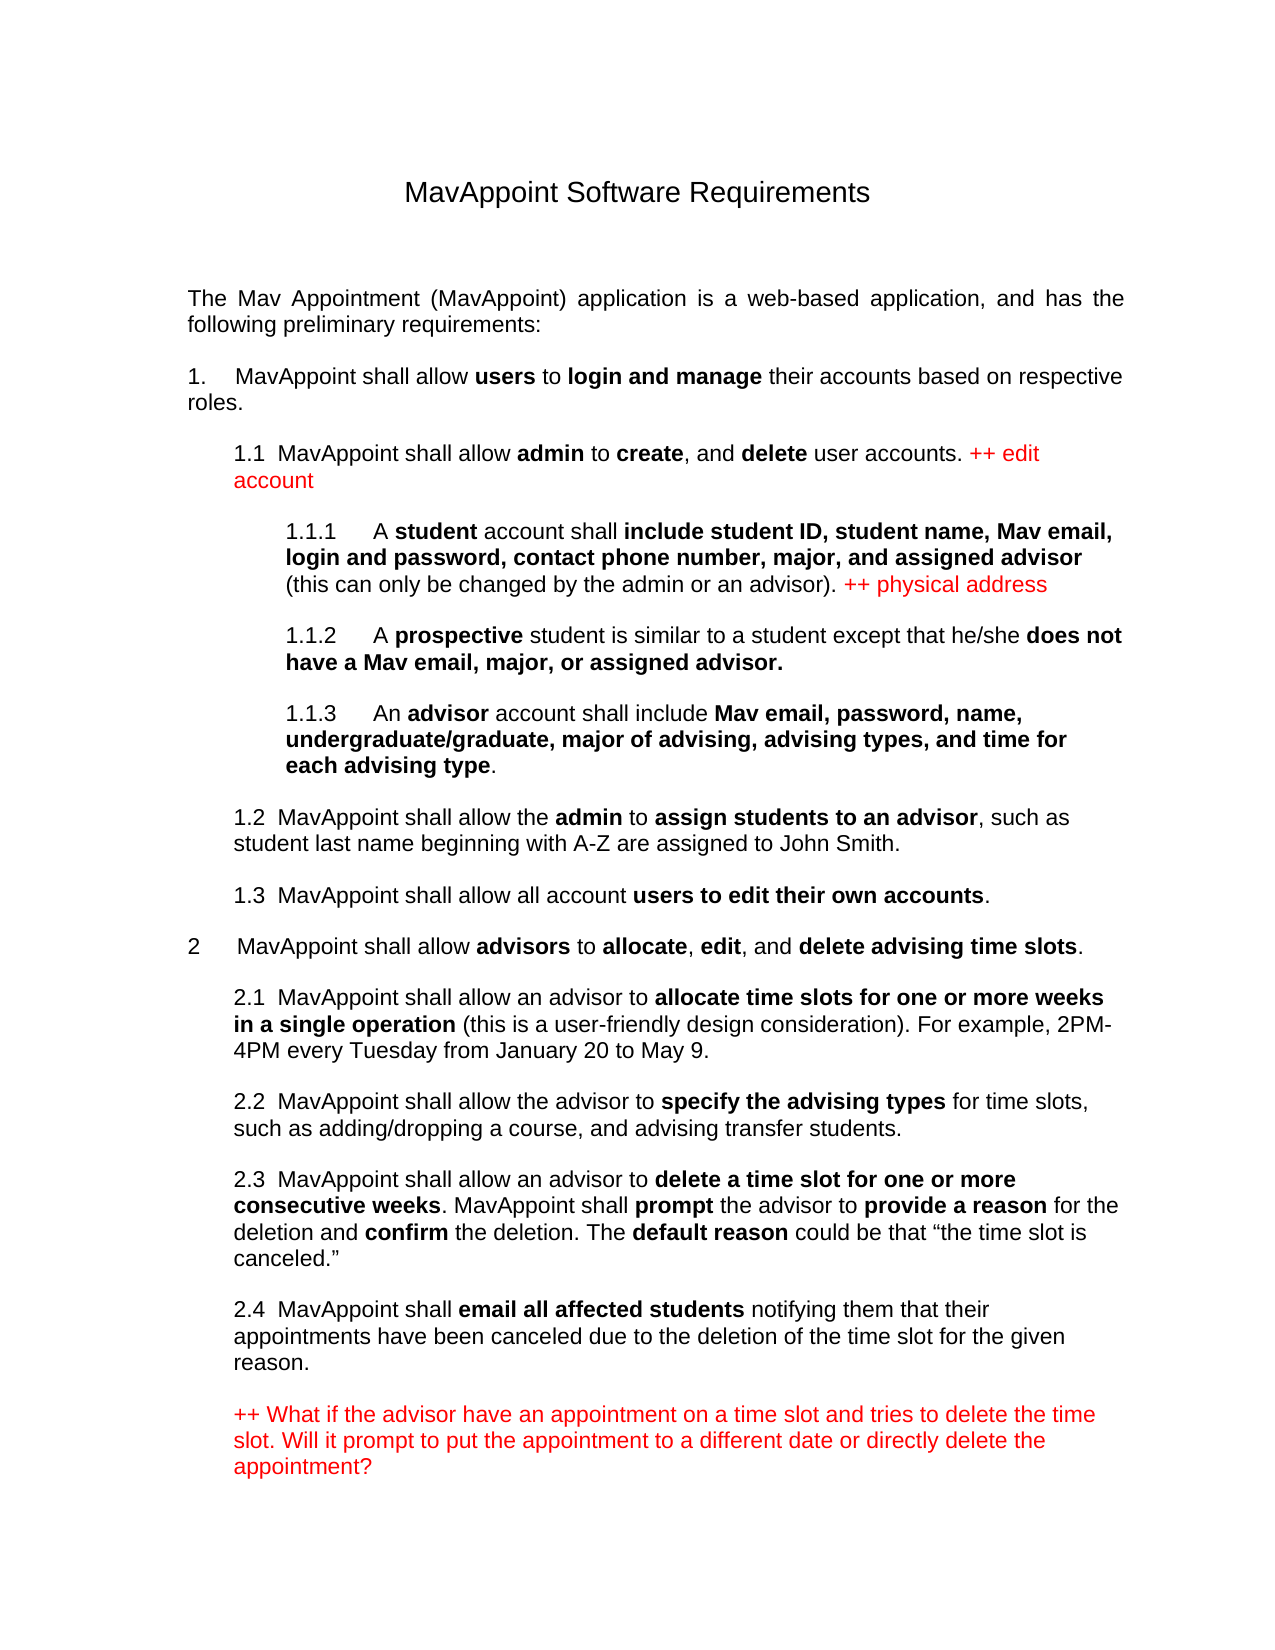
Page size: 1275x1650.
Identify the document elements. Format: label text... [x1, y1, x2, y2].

text 2.1 MavAppoint shall allow an advisor to allocate time slots for one or more weeks in a single operation (this is a user-friendly design consideration). For example, 2PM-4PM every Tuesday from January 20 to May 9. [233, 984, 1125, 1063]
text 1.1.2 A prospective student is similar to a student except that he/she does not have a Mav email, major, or assigned advisor. [285, 622, 1125, 675]
text 1.1.1 A student account shall include student ID, student name, Mav email, login and password, contact phone number, major, and assigned advisor (this can only be changed by the admin or an advisor). ++ physical address [285, 518, 1125, 597]
text The Mav Appointment (MavAppoint) application is a web-based application, and has the following preliminary requirements: [187, 285, 1125, 338]
text 1.1 MavAppoint shall allow admin to create, and delete user accounts. ++ edit account [233, 440, 1125, 493]
text 1. MavAppoint shall allow users to login and manage their accounts based on respective roles. [187, 363, 1125, 415]
text 2 MavAppoint shall allow advisors to allocate, edit, and delete advising time slots. [187, 933, 1125, 959]
text 1.3 MavAppoint shall allow all account users to edit their own accounts. [233, 882, 1125, 908]
text 1.1.3 An advisor account shall include Mav email, password, name, undergraduate/graduate, major of advising, advising types, and time for each advising type. [285, 700, 1125, 779]
text 2.3 MavAppoint shall allow an advisor to delete a time slot for one or more consecutive weeks. MavAppoint shall prompt the advisor to provide a reason for the deletion and confirm the deletion. The default reason could be that “the time slot is canceled.” [233, 1166, 1125, 1271]
text 2.2 MavAppoint shall allow the advisor to specify the advising types for time slots, such as adding/dropping a course, and advising transfer students. [233, 1088, 1125, 1141]
text 2.4 MavAppoint shall email all affected students notifying them that their appointments have been canceled due to the deletion of the time slot for the given reason. [233, 1296, 1125, 1376]
text 1.2 MavAppoint shall allow the admin to assign students to an advisor, such as student last name beginning with A-Z are assigned to John Smith. [233, 804, 1125, 857]
text ++ What if the advisor have an appointment on a time slot and tries to delete the time slot. Will it prompt to put the appointment to a different date or directly delete the appointment? [233, 1401, 1125, 1479]
text MavAppoint Software Requirements [150, 175, 1125, 208]
